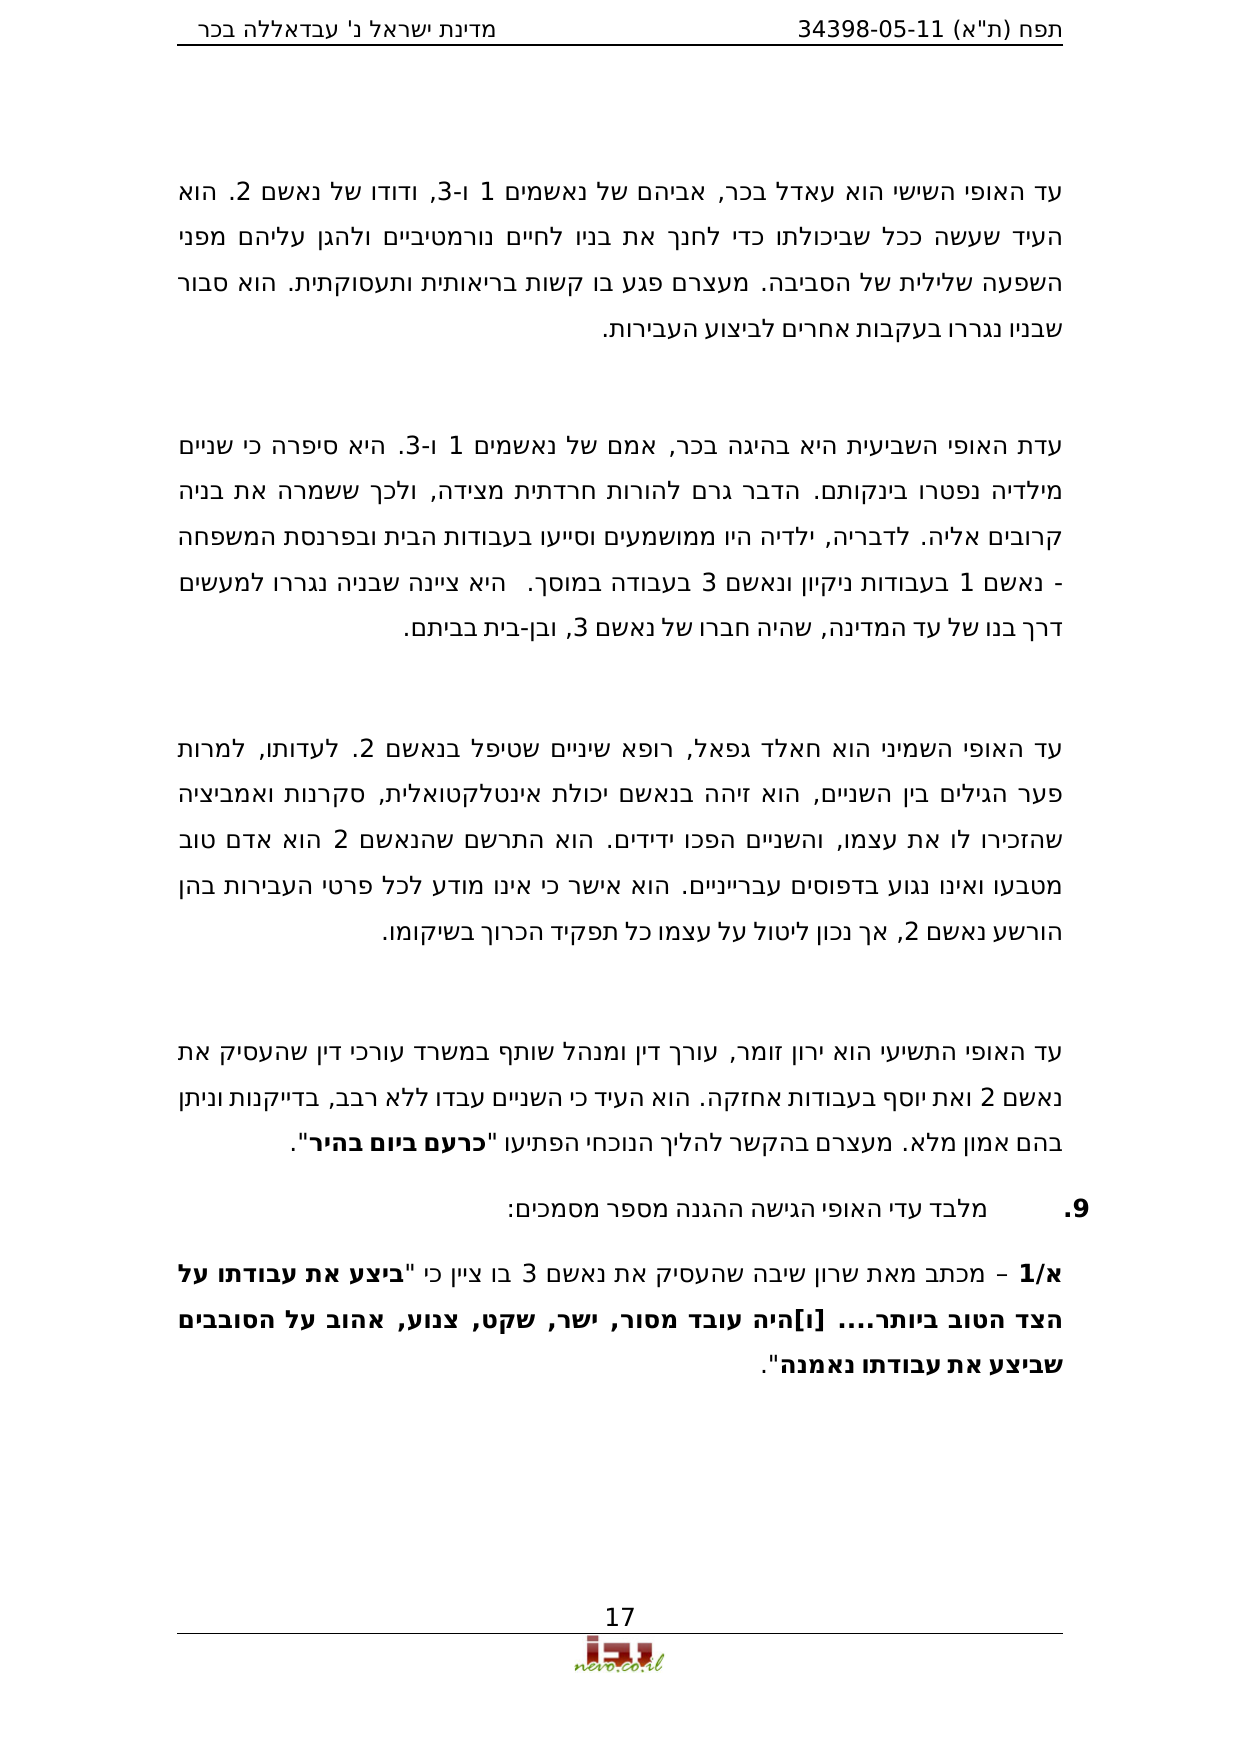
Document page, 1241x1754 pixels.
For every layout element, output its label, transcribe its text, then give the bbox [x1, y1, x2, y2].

list מלבד עדי האופי הגישה ההגנה מספר מסמכים: [177, 1194, 1063, 1223]
list עד האופי התשיעי הוא ירון זומר, עורך דין ומנהל שותף במשרד עורכי דין שהעסיק את נאשם 2 ואת יוסף בעבודות אחזקה. הוא העיד כי השניים עבדו ללא רבב, בדייקנות וניתן בהם אמון מלא. מעצרם בהקשר להליך הנוכחי הפתיעו "כרעם ביום בהיר". [177, 1037, 1063, 1158]
list עד האופי השישי הוא עאדל בכר, אביהם של נאשמים 1 ו-3, ודודו של נאשם 2. הוא העיד שעשה ככל שביכולתו כדי לחנך את בניו לחיים נורמטיביים ולהגן עליהם מפני השפעה שלילית של הסביבה. מעצרם פגע בו קשות בריאותית ותעסוקתית. הוא סבור שבניו נגררו בעקבות אחרים לביצוע העבירות. [177, 177, 1063, 343]
picture [574, 1635, 666, 1673]
list עד האופי השמיני הוא חאלד גפאל, רופא שיניים שטיפל בנאשם 2. לעדותו, למרות פער הגילים בין השניים, הוא זיהה בנאשם יכולת אינטלקטואלית, סקרנות ואמביציה שהזכירו לו את עצמו, והשניים הפכו ידידים. הוא התרשם שהנאשם 2 הוא אדם טוב מטבעו ואינו נגוע בדפוסים עברייניים. הוא אישר כי אינו מודע לכל פרטי העבירות בהן הורשע נאשם 2, אך נכון ליטול על עצמו כל תפקיד הכרוך בשיקומו. [177, 734, 1063, 946]
list א/1 – מכתב מאת שרון שיבה שהעסיק את נאשם 3 בו ציין כי "ביצע את עבודתו על הצד הטוב ביותר.... [ו]היה עובד מסור, ישר, שקט, צנוע, אהוב על הסובבים שביצע את עבודתו נאמנה". [177, 1259, 1063, 1380]
list עדת האופי השביעית היא בהיגה בכר, אמם של נאשמים 1 ו-3. היא סיפרה כי שניים מילדיה נפטרו בינקותם. הדבר גרם להורות חרדתית מצידה, ולכך ששמרה את בניה קרובים אליה. לדבריה, ילדיה היו ממושמעים וסייעו בעבודות הבית ובפרנסת המשפחה - נאשם 1 בעבודות ניקיון ונאשם 3 בעבודה במוסך. היא ציינה שבניה נגררו למעשים דרך בנו של עד המדינה, שהיה חברו של נאשם 3, ובן-בית בביתם. [177, 431, 1063, 643]
